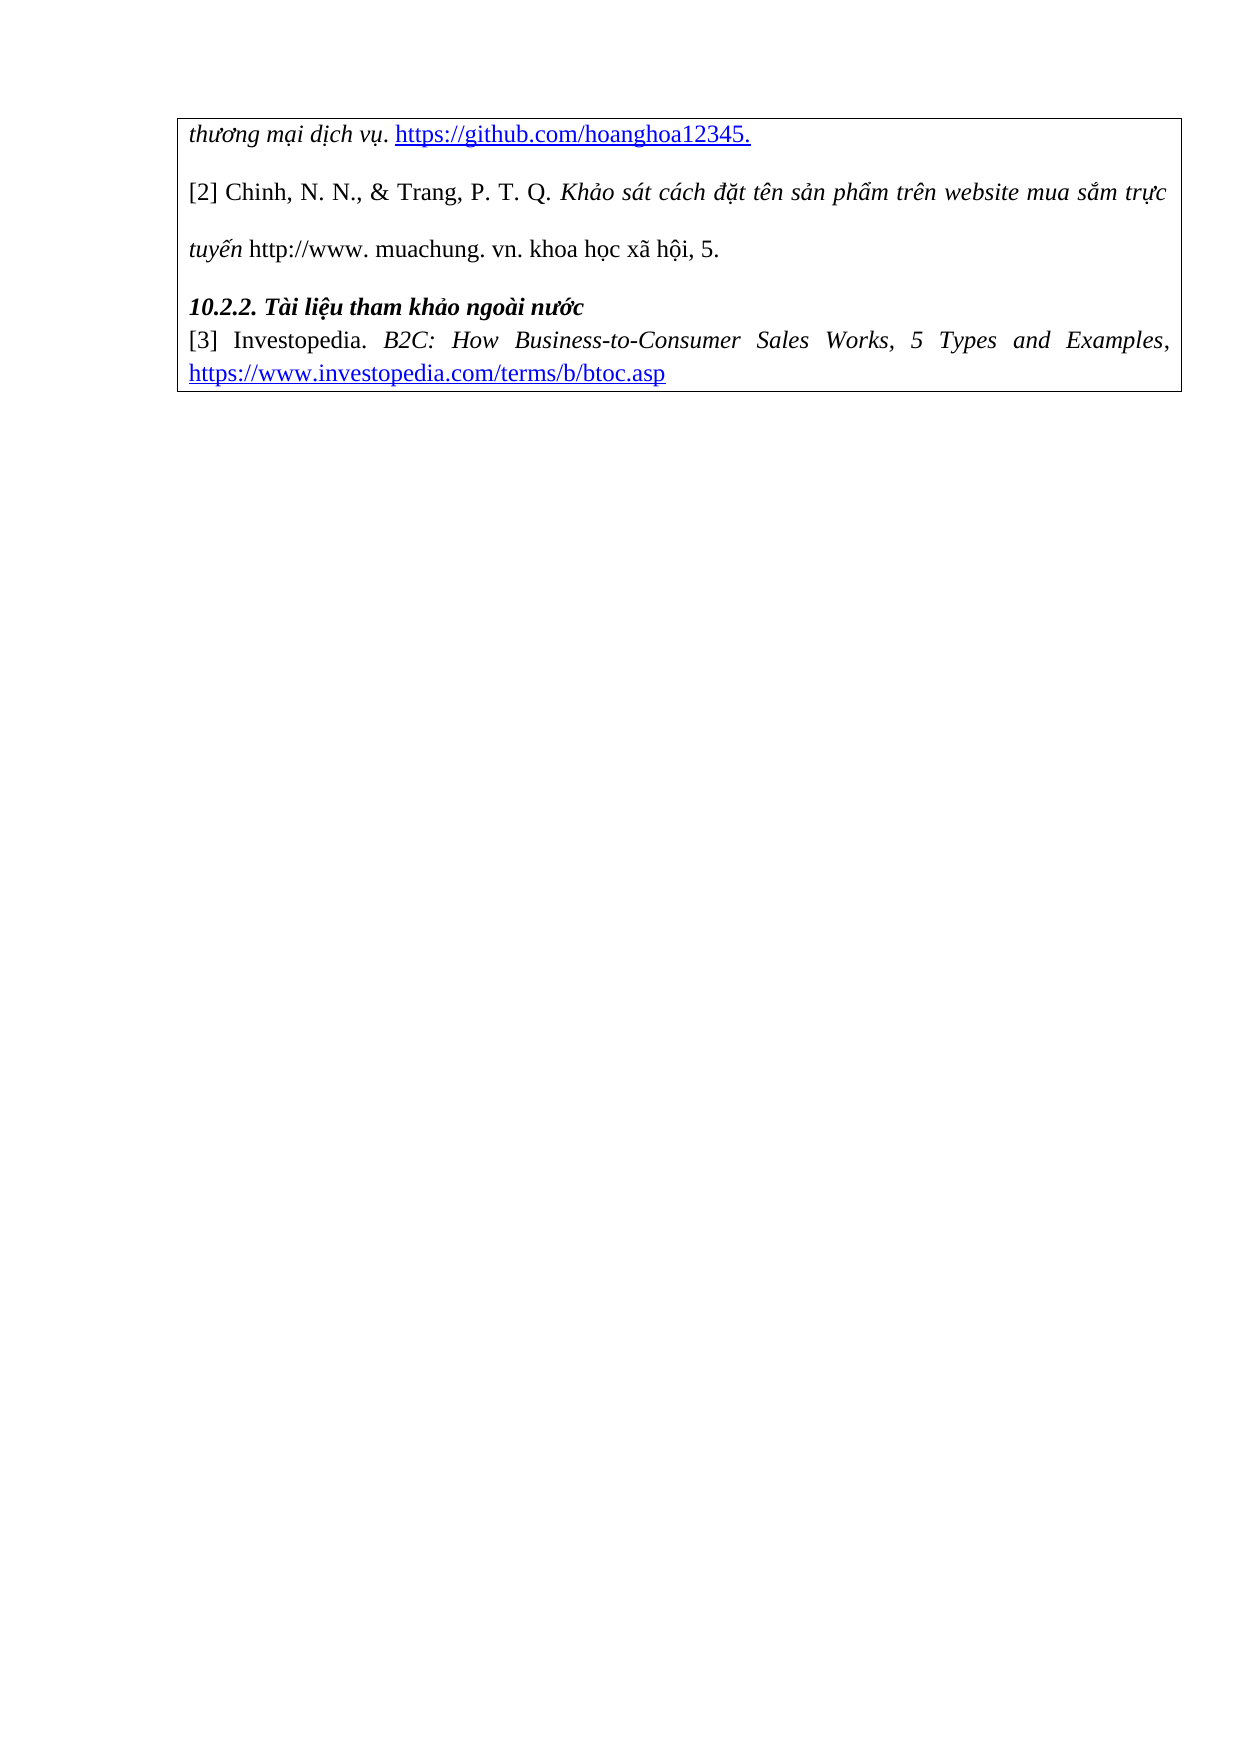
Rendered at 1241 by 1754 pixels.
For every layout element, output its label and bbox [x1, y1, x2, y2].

table_cell [178, 119, 1181, 391]
